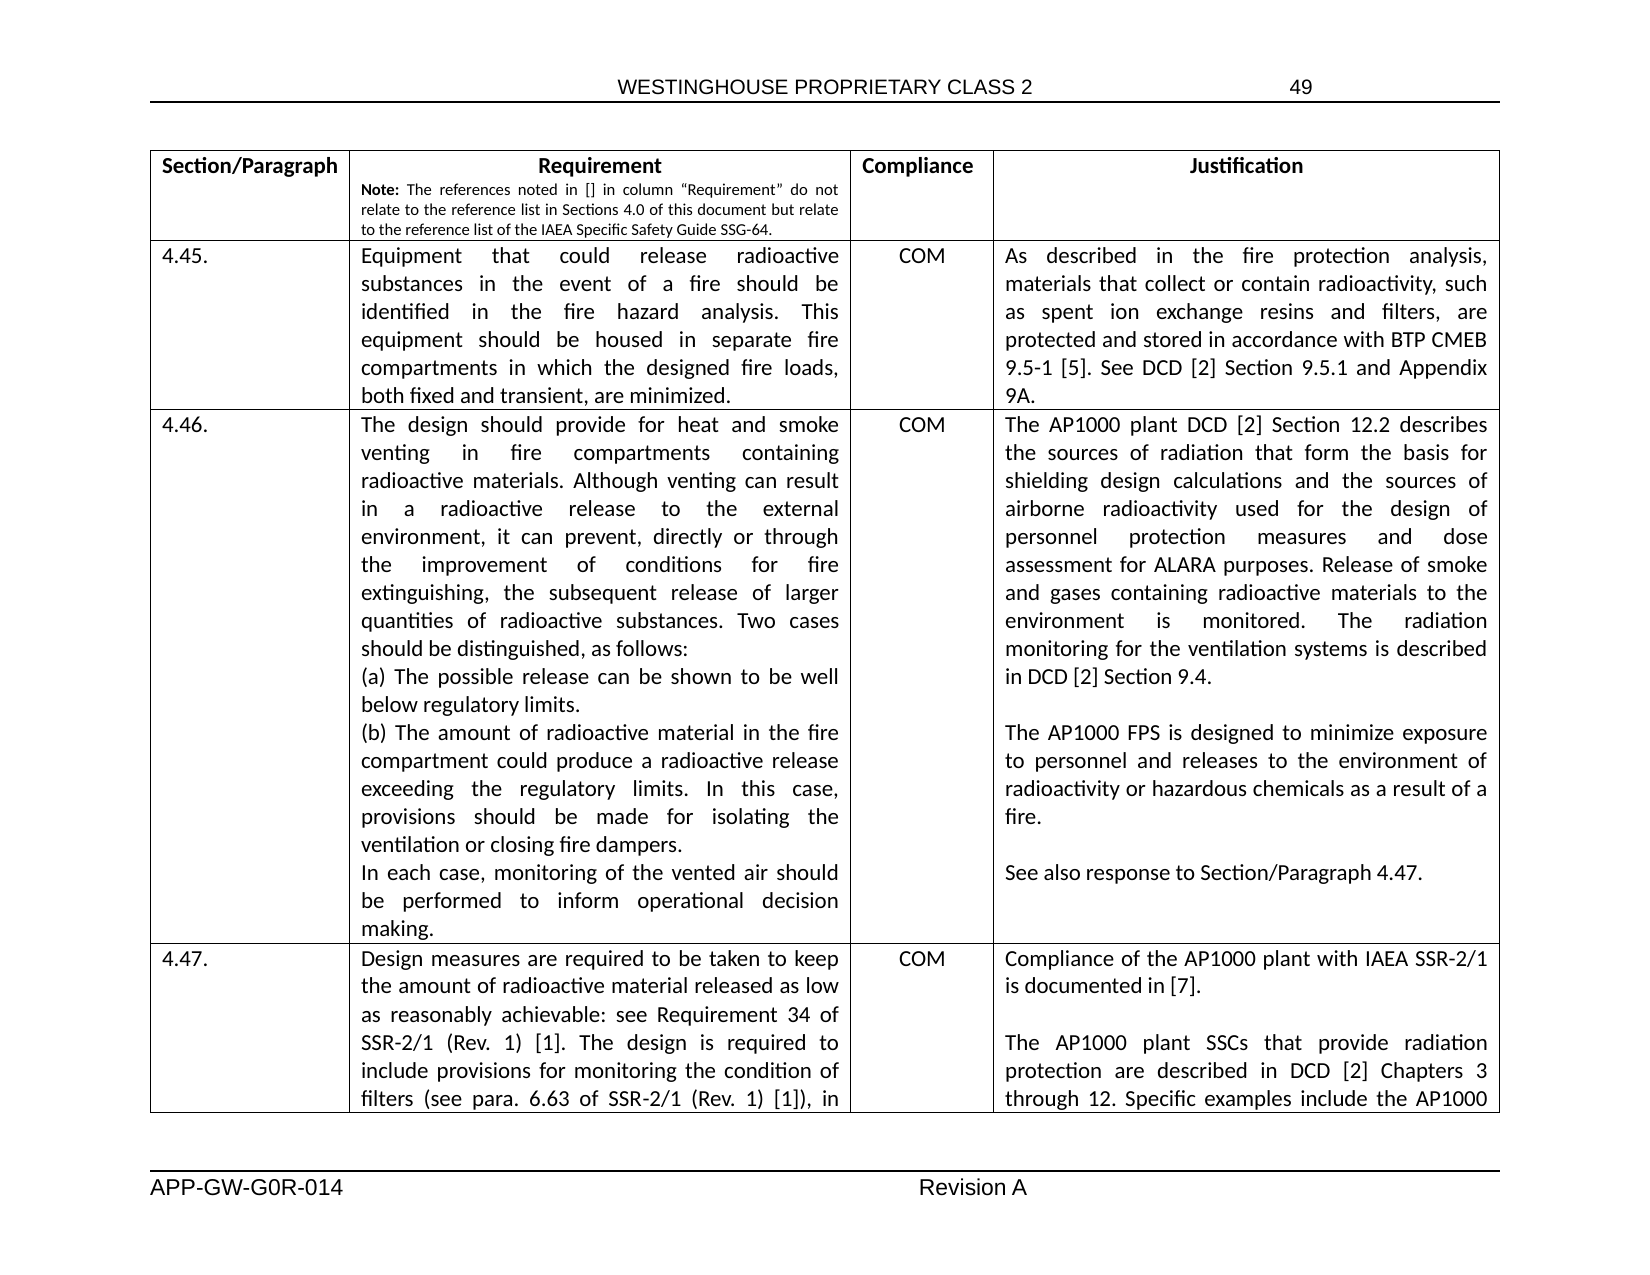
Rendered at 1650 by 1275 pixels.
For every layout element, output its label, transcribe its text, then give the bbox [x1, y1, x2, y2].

table_cell As described in the fire protection analysis, materials that collect or contain radioactivity, such as spent ion exchange resins and filters, are protected and stored in accordance with BTP CMEB 9.5-1 [5]. See DCD [2] Section 9.5.1 and Appendix 9A. [994, 241, 1499, 409]
table_header Section/Paragraph [151, 151, 349, 240]
table_cell The AP1000 plant DCD [2] Section 12.2 describes the sources of radiation that form the basis for shielding design calculations and the sources of airborne radioactivity used for the design of personnel protection measures and dose assessment for ALARA purposes. Release of smoke and gases containing radioactive materials to the environment is monitored. The radiation monitoring for the ventilation systems is described in DCD [2] Section 9.4. The AP1000 FPS is designed to minimize exposure to personnel and releases to the environment of radioactivity or hazardous chemicals as a result of a fire. See also response to Section/Paragraph 4.47. [994, 410, 1499, 943]
table_header Requirement Note: The references noted in [] in column “Requirement” do not relate to the reference list in Sections 4.0 of this document but relate to the reference list of the IAEA Specific Safety Guide SSG-64. [350, 151, 850, 240]
table_cell COM [851, 944, 993, 1112]
table_cell The design should provide for heat and smoke venting in fire compartments containing radioactive materials. Although venting can result in a radioactive release to the external environment, it can prevent, directly or through the improvement of conditions for fire extinguishing, the subsequent release of larger quantities of radioactive substances. Two cases should be distinguished, as follows: (a) The possible release can be shown to be well below regulatory limits. (b) The amount of radioactive material in the fire compartment could produce a radioactive release exceeding the regulatory limits. In this case, provisions should be made for isolating the ventilation or closing fire dampers. In each case, monitoring of the vented air should be performed to inform operational decision making. [350, 410, 850, 943]
table_cell COM [851, 241, 993, 409]
table_cell 4.45. [151, 241, 349, 409]
table_cell 4.46. [151, 410, 349, 943]
table_cell Equipment that could release radioactive substances in the event of a fire should be identified in the fire hazard analysis. This equipment should be housed in separate fire compartments in which the designed fire loads, both fixed and transient, are minimized. [350, 241, 850, 409]
table_cell COM [851, 410, 993, 943]
table_header Compliance [851, 151, 993, 240]
table_cell 4.47. [151, 944, 349, 1112]
table_header Justification [994, 151, 1499, 240]
